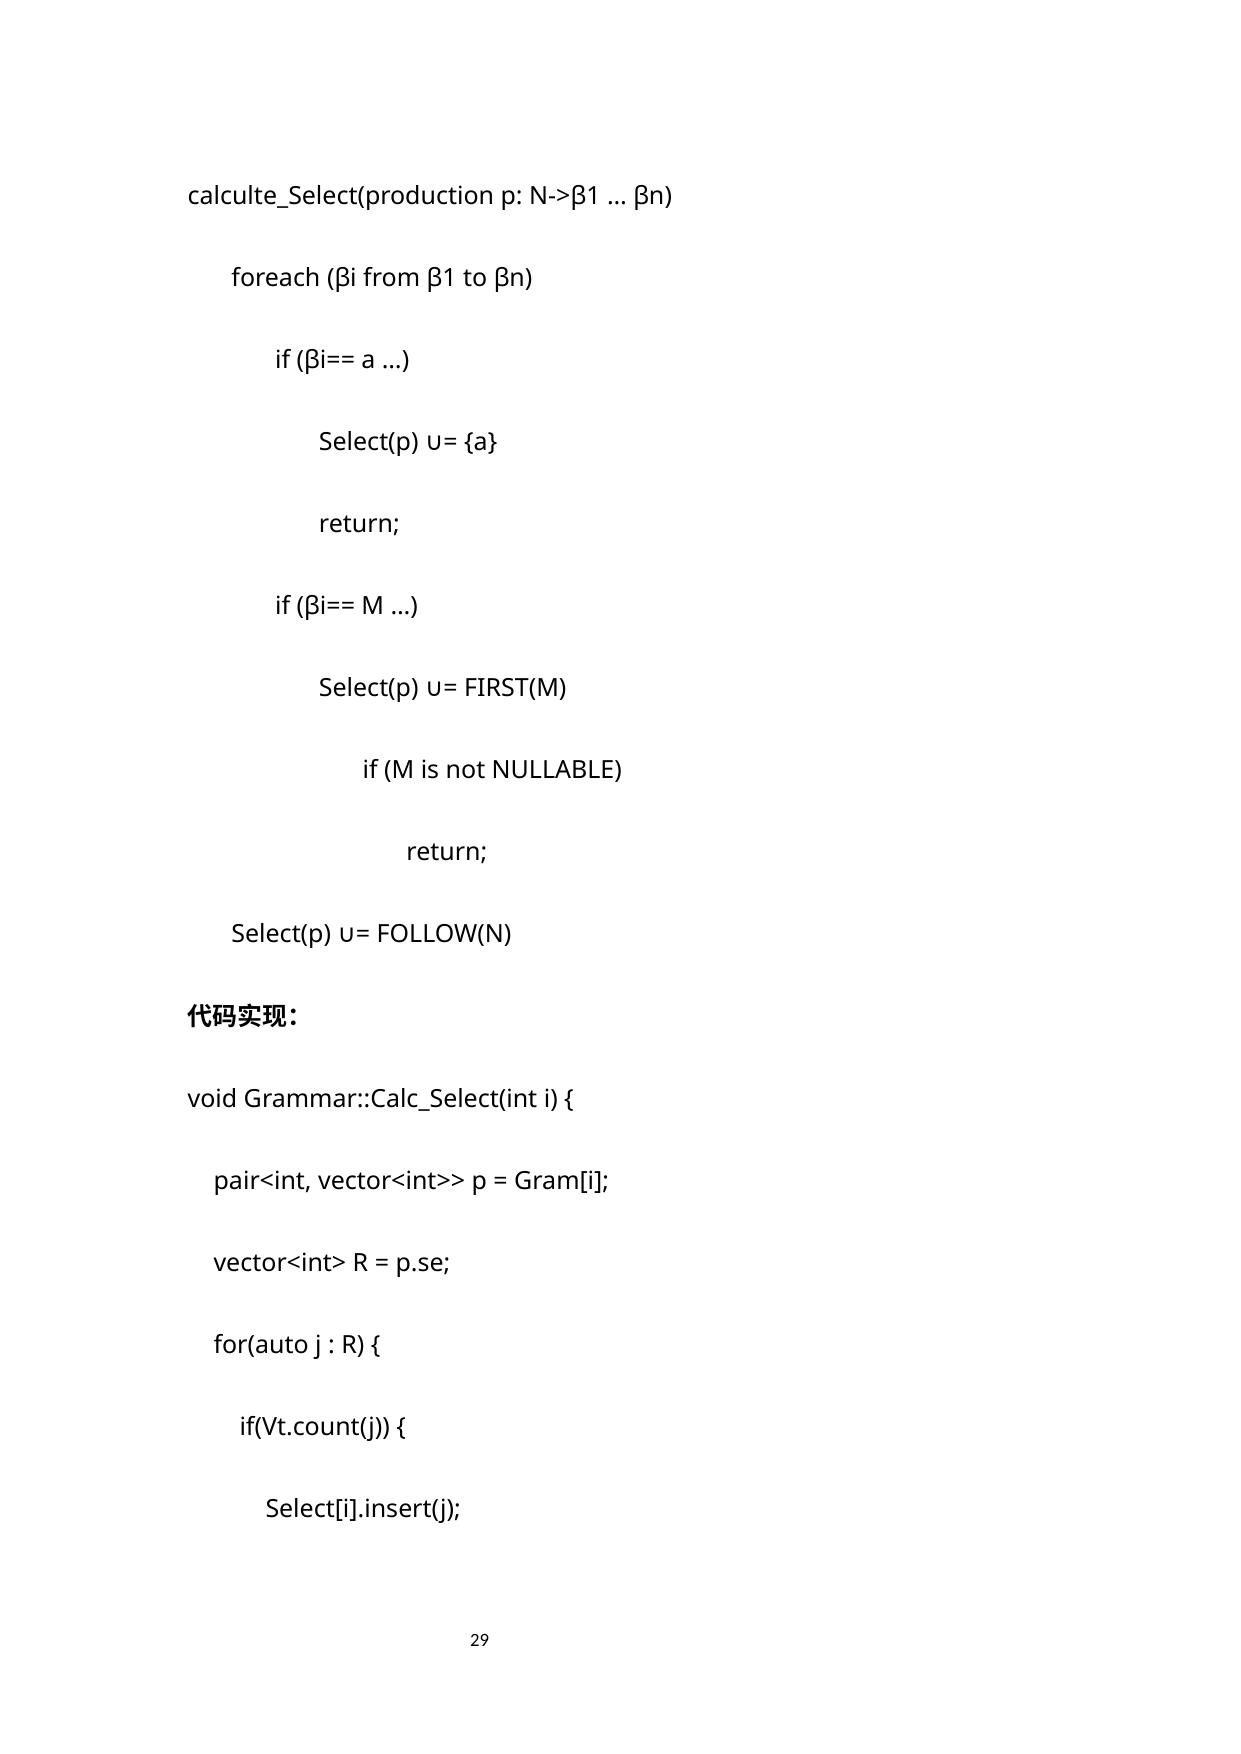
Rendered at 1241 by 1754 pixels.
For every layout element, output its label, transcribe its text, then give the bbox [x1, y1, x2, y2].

text foreach (βi from β1 to βn) [187, 244, 1053, 309]
text vector<int> R = p.se; [187, 1229, 1053, 1294]
text 代码实现： [187, 982, 1053, 1047]
text if (βi== M …) [187, 572, 1053, 637]
text for(auto j : R) { [187, 1311, 1053, 1376]
text Select[i].insert(j); [187, 1475, 1053, 1540]
text Select(p) ∪= FOLLOW(N) [187, 900, 1053, 965]
text if (βi== a …) [187, 326, 1053, 391]
text return; [187, 490, 1053, 555]
text pair<int, vector<int>> p = Gram[i]; [187, 1147, 1053, 1212]
text void Grammar::Calc_Select(int i) { [187, 1065, 1053, 1130]
text if (M is not NULLABLE) [187, 736, 1053, 801]
text Select(p) ∪= FIRST(M) [187, 654, 1053, 719]
text Select(p) ∪= {a} [187, 408, 1053, 473]
text calculte_Select(production p: N->β1 … βn) [187, 162, 1053, 227]
text return; [187, 818, 1053, 883]
text if(Vt.count(j)) { [187, 1393, 1053, 1458]
